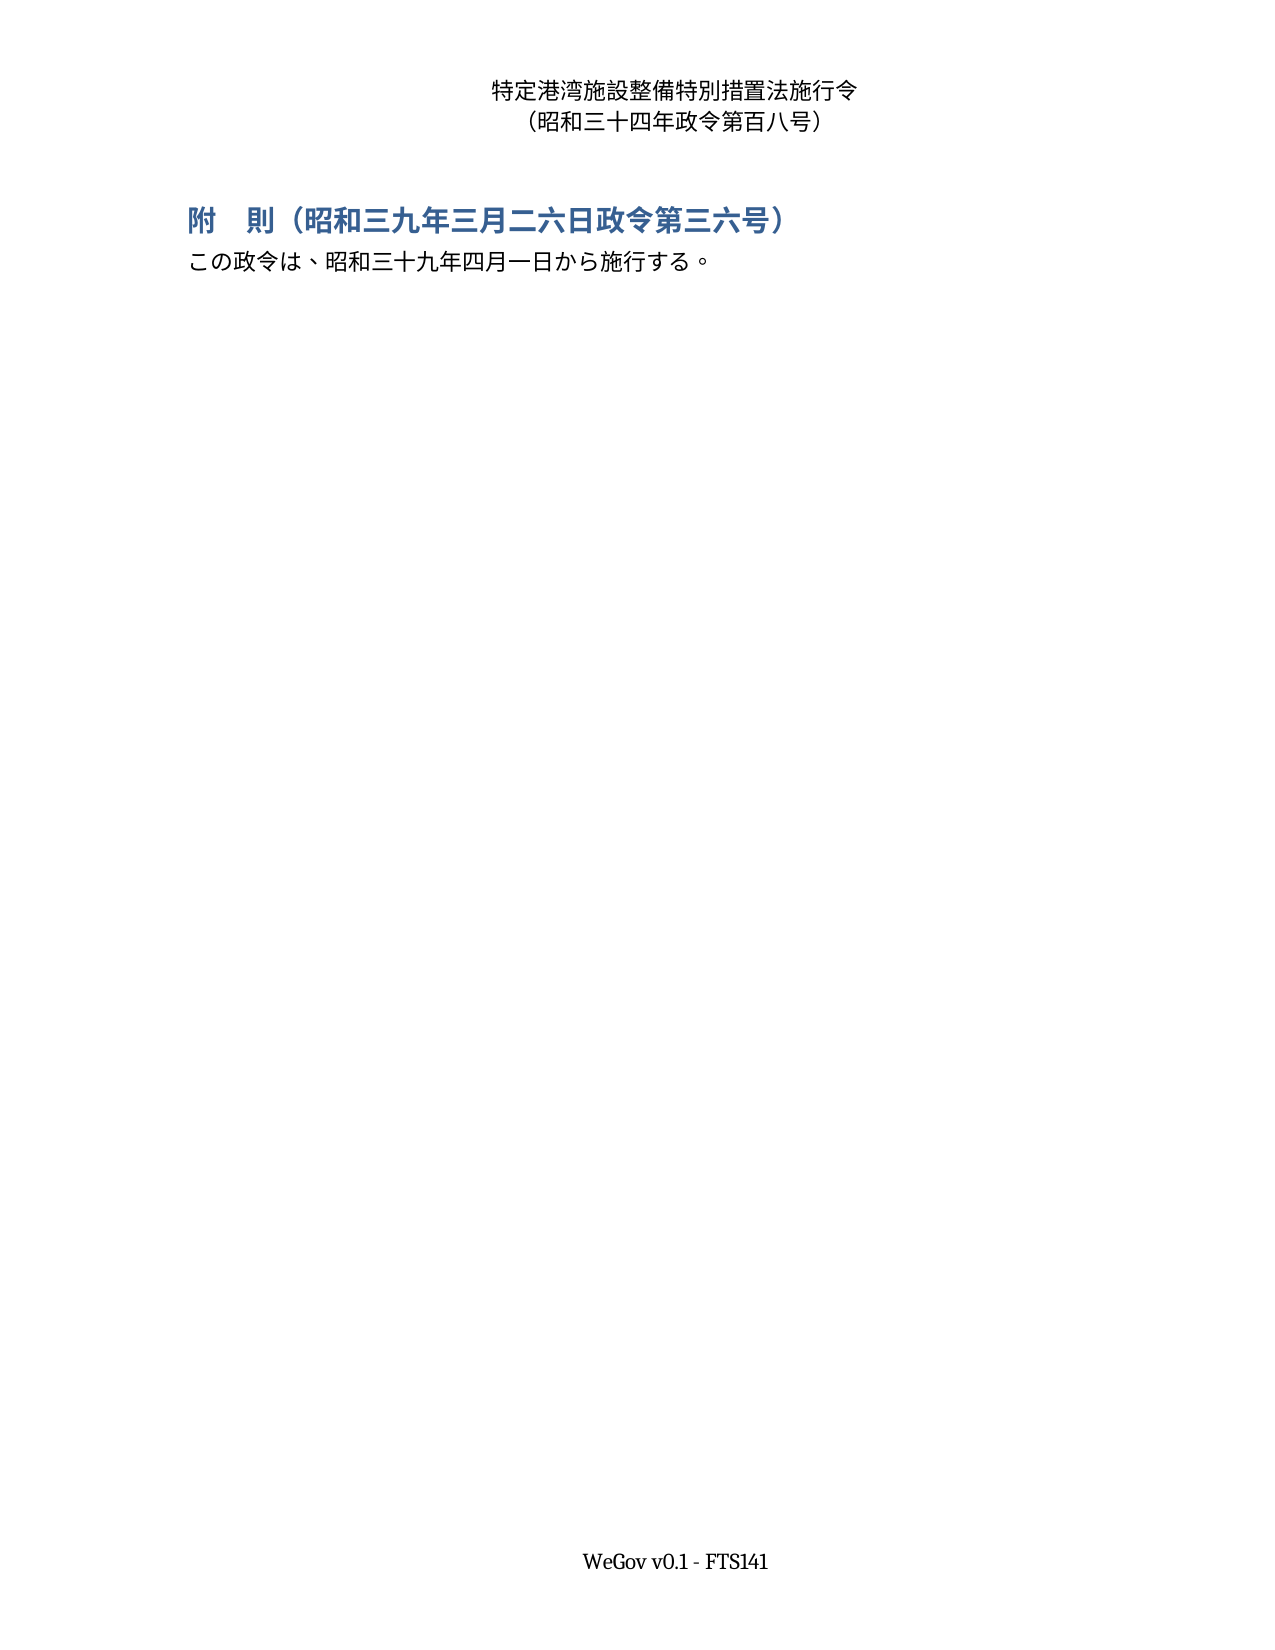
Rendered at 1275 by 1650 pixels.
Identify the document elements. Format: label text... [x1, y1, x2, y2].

subtitle 附 則（昭和三九年三月二六日政令第三六号） [187, 200, 1087, 240]
text この政令は、昭和三十九年四月一日から施行する。 [187, 246, 1087, 277]
